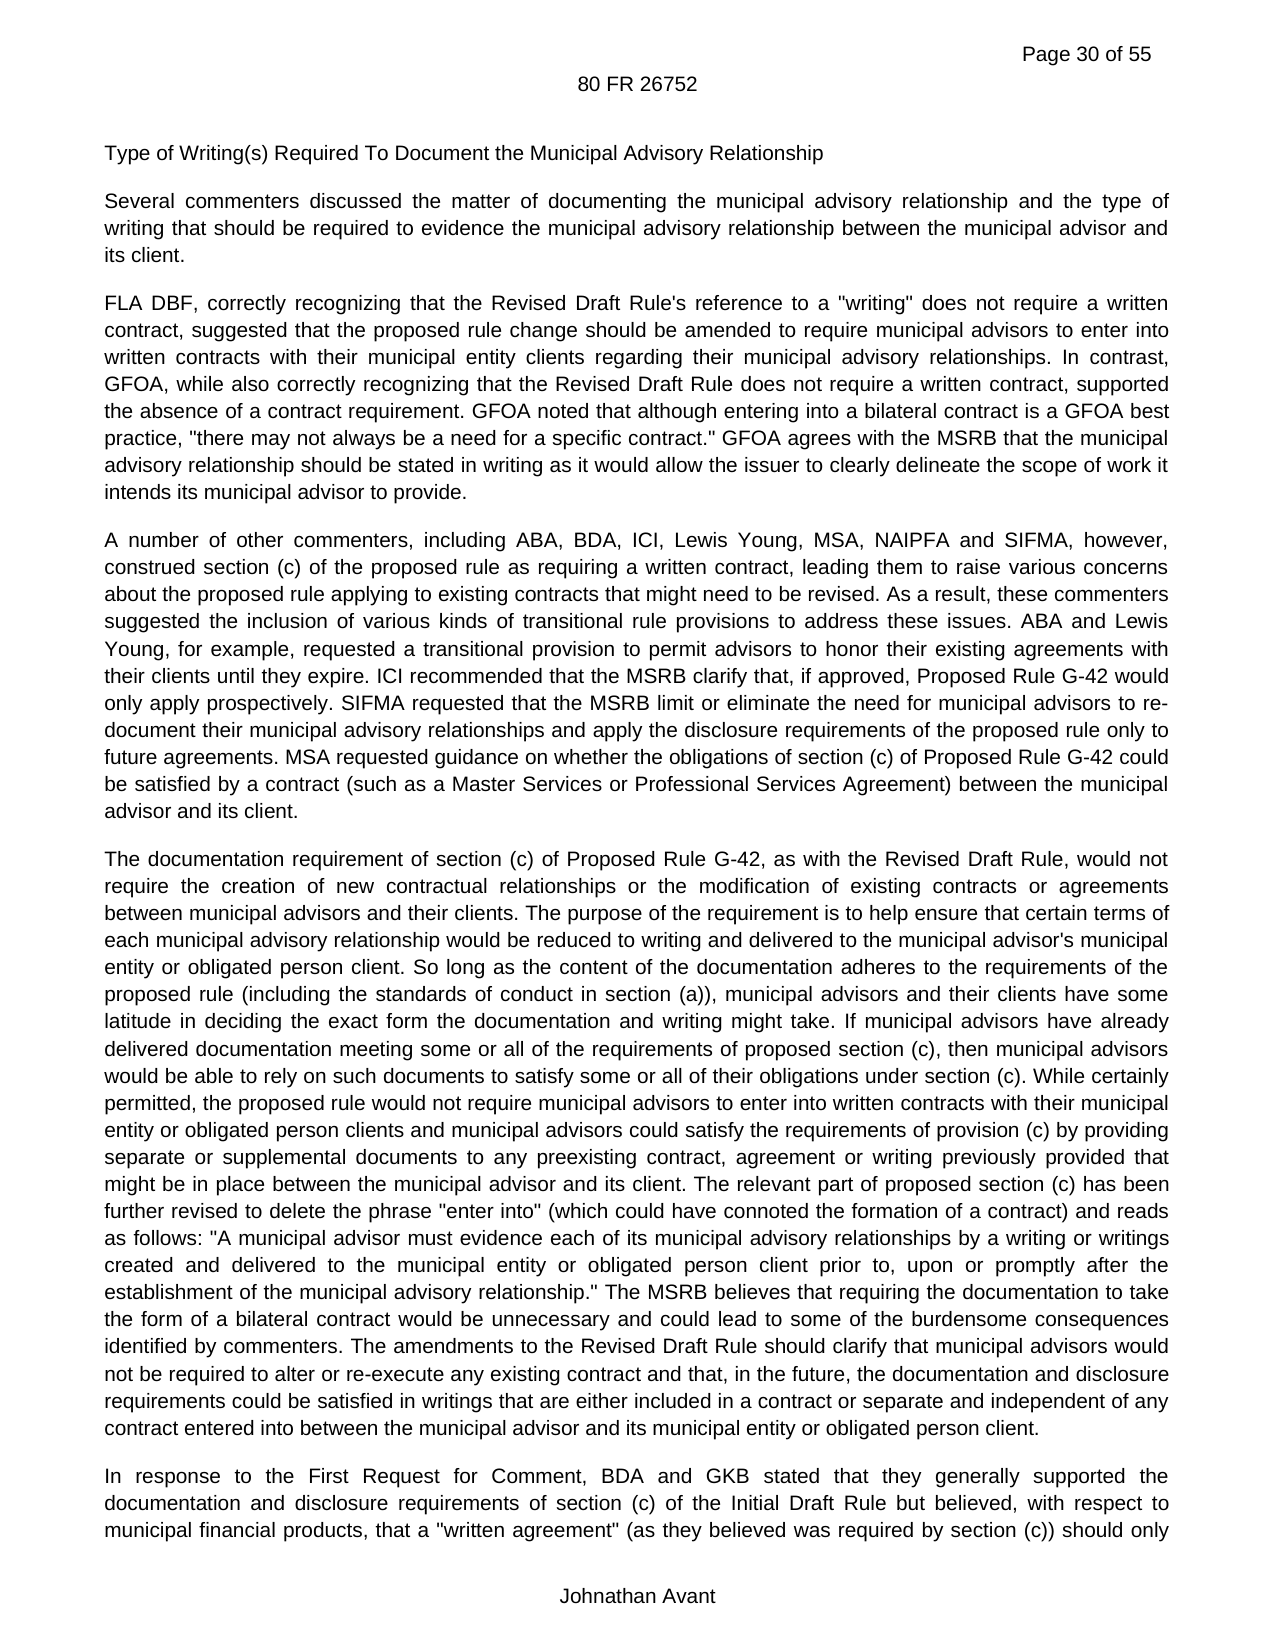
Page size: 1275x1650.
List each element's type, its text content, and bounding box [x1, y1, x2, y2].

text FLA DBF, correctly recognizing that the Revised Draft Rule's reference to a "writing" does not require a written contract, suggested that the proposed rule change should be amended to require municipal advisors to enter into written contracts with their municipal entity clients regarding their municipal advisory relationships. In contrast, GFOA, while also correctly recognizing that the Revised Draft Rule does not require a written contract, supported the absence of a contract requirement. GFOA noted that although entering into a bilateral contract is a GFOA best practice, "there may not always be a need for a specific contract." GFOA agrees with the MSRB that the municipal advisory relationship should be stated in writing as it would allow the issuer to clearly delineate the scope of work it intends its municipal advisor to provide. [104, 287, 1171, 504]
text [104, 1460, 1171, 1542]
text Type of Writing(s) Required To Document the Municipal Advisory Relationship [104, 137, 1171, 164]
text Several commenters discussed the matter of documenting the municipal advisory relationship and the type of writing that should be required to evidence the municipal advisory relationship between the municipal advisor and its client. [104, 185, 1171, 267]
text The documentation requirement of section (c) of Proposed Rule G-42, as with the Revised Draft Rule, would not require the creation of new contractual relationships or the modification of existing contracts or agreements between municipal advisors and their clients. The purpose of the requirement is to help ensure that certain terms of each municipal advisory relationship would be reduced to writing and delivered to the municipal advisor's municipal entity or obligated person client. So long as the content of the documentation adheres to the requirements of the proposed rule (including the standards of conduct in section (a)), municipal advisors and their clients have some latitude in deciding the exact form the documentation and writing might take. If municipal advisors have already delivered documentation meeting some or all of the requirements of proposed section (c), then municipal advisors would be able to rely on such documents to satisfy some or all of their obligations under section (c). While certainly permitted, the proposed rule would not require municipal advisors to enter into written contracts with their municipal entity or obligated person clients and municipal advisors could satisfy the requirements of provision (c) by providing separate or supplemental documents to any preexisting contract, agreement or writing previously provided that might be in place between the municipal advisor and its client. The relevant part of proposed section (c) has been further revised to delete the phrase "enter into" (which could have connoted the formation of a contract) and reads as follows: "A municipal advisor must evidence each of its municipal advisory relationships by a writing or writings created and delivered to the municipal entity or obligated person client prior to, upon or promptly after the establishment of the municipal advisory relationship." The MSRB believes that requiring the documentation to take the form of a bilateral contract would be unnecessary and could lead to some of the burdensome consequences identified by commenters. The amendments to the Revised Draft Rule should clarify that municipal advisors would not be required to alter or re-execute any existing contract and that, in the future, the documentation and disclosure requirements could be satisfied in writings that are either included in a contract or separate and independent of any contract entered into between the municipal advisor and its municipal entity or obligated person client. [104, 844, 1171, 1439]
text A number of other commenters, including ABA, BDA, ICI, Lewis Young, MSA, NAIPFA and SIFMA, however, construed section (c) of the proposed rule as requiring a written contract, leading them to raise various concerns about the proposed rule applying to existing contracts that might need to be revised. As a result, these commenters suggested the inclusion of various kinds of transitional rule provisions to address these issues. ABA and Lewis Young, for example, requested a transitional provision to permit advisors to honor their existing agreements with their clients until they expire. ICI recommended that the MSRB clarify that, if approved, Proposed Rule G-42 would only apply prospectively. SIFMA requested that the MSRB limit or eliminate the need for municipal advisors to re-document their municipal advisory relationships and apply the disclosure requirements of the proposed rule only to future agreements. MSA requested guidance on whether the obligations of section (c) of Proposed Rule G-42 could be satisfied by a contract (such as a Master Services or Professional Services Agreement) between the municipal advisor and its client. [104, 525, 1171, 823]
